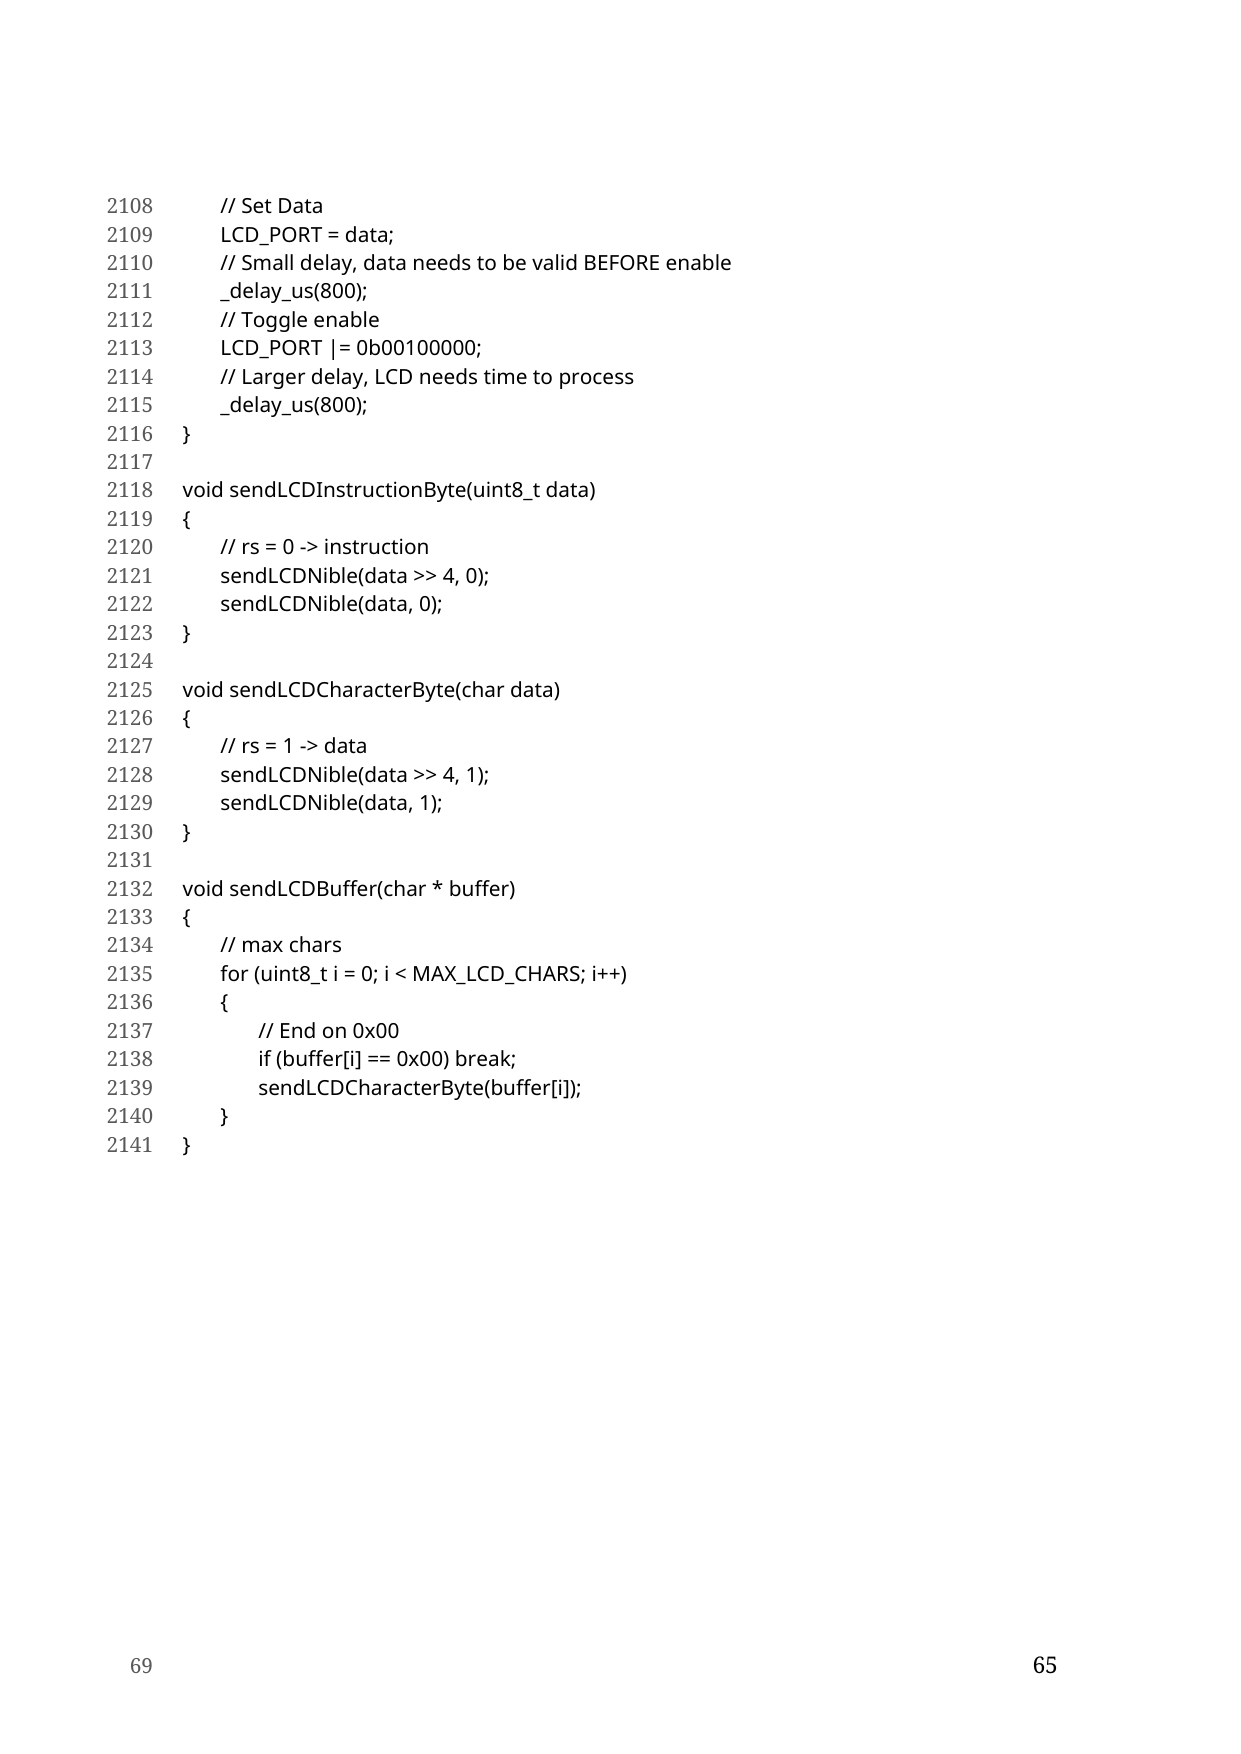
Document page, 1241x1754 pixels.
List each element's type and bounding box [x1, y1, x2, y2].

text [182, 191, 1058, 1158]
